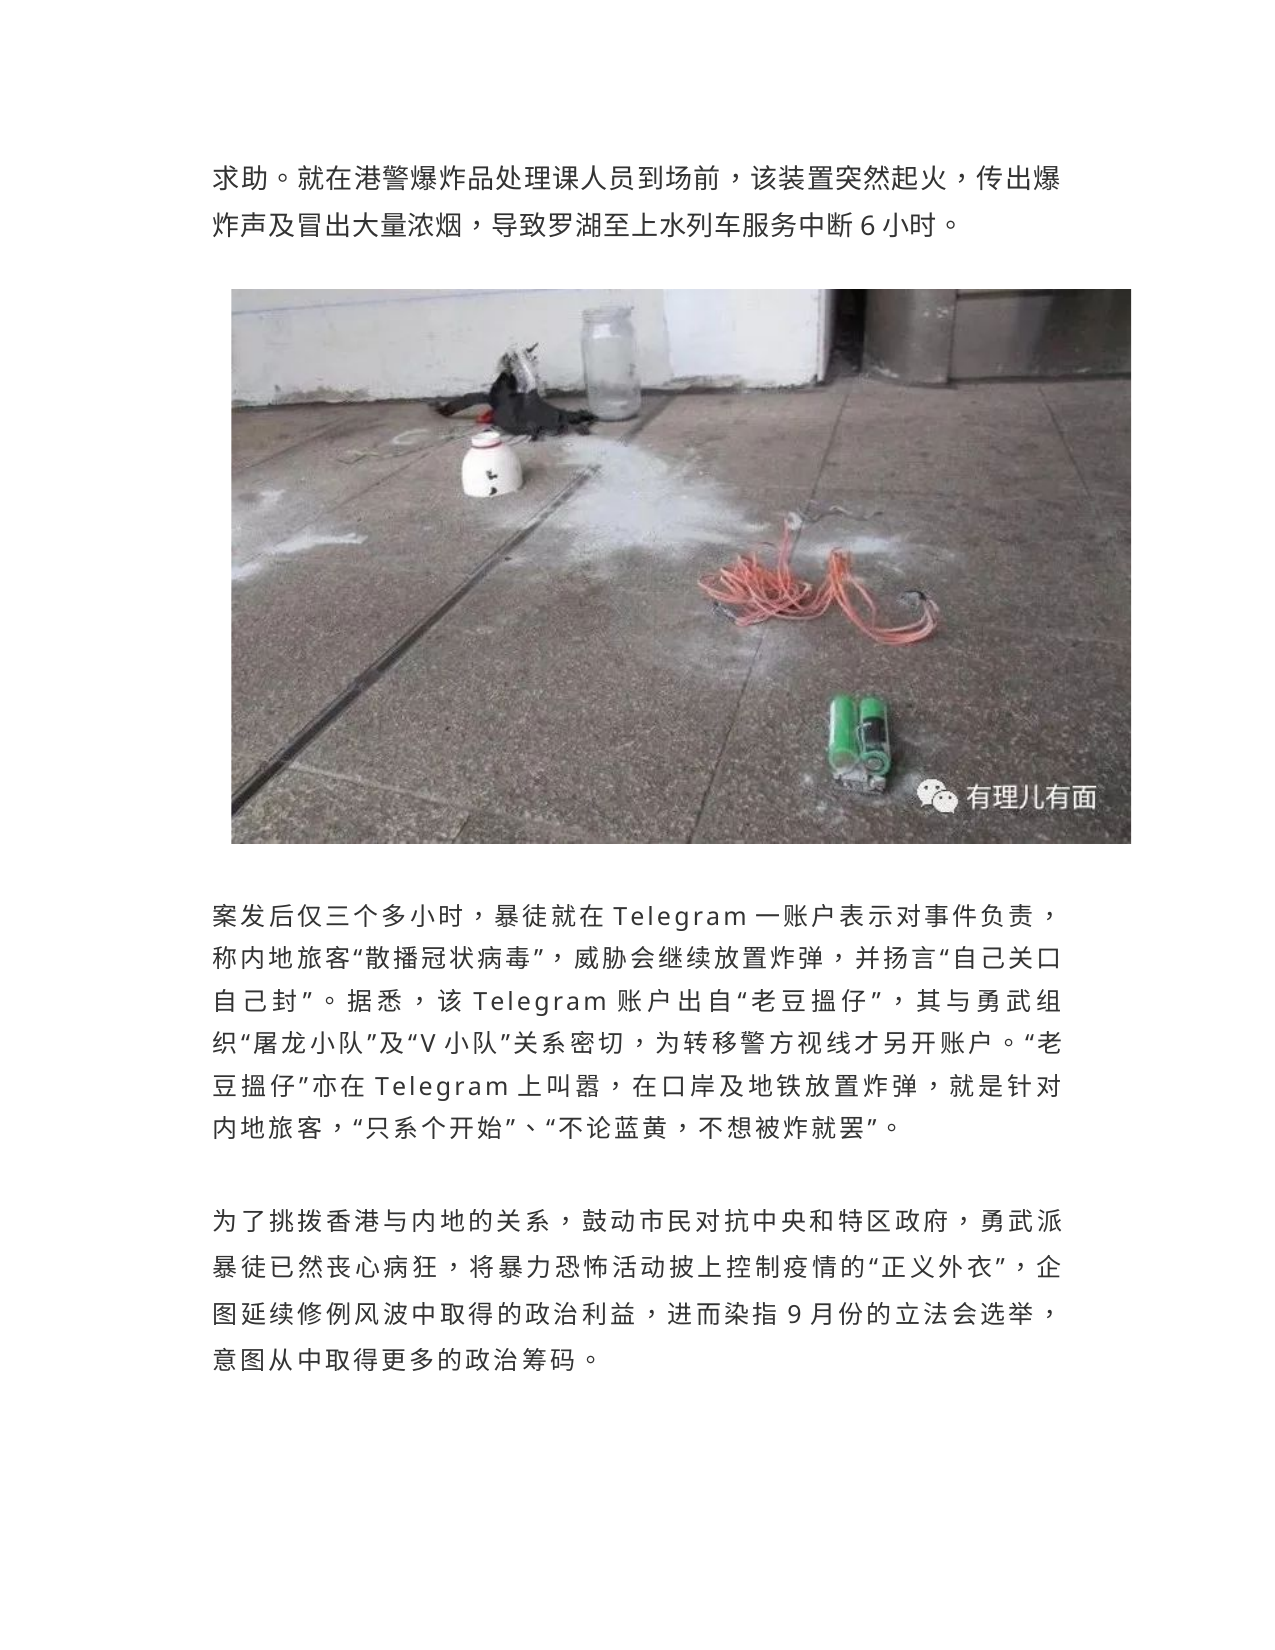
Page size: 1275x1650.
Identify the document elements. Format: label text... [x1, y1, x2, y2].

picture [231, 289, 1132, 844]
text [212, 150, 1062, 243]
text 案发后仅三个多小时，暴徒就在Telegram一账户表示对事件负责，称内地旅客“散播冠状病毒”，威胁会继续放置炸弹，并扬言“自己关口自己封”。据悉，该Telegram账户出自“老豆搵仔”，其与勇武组织“屠龙小队”及“V小队”关系密切，为转移警方视线才另开账户。“老豆搵仔”亦在Telegram上叫嚣，在口岸及地铁放置炸弹，就是针对内地旅客，“只系个开始”、“不论蓝黄，不想被炸就罢”。 [212, 890, 1062, 1145]
text 为了挑拨香港与内地的关系，鼓动市民对抗中央和特区政府，勇武派暴徒已然丧心病狂，将暴力恐怖活动披上控制疫情的“正义外衣”，企图延续修例风波中取得的政治利益，进而染指9月份的立法会选举，意图从中取得更多的政治筹码。 [212, 1191, 1062, 1377]
